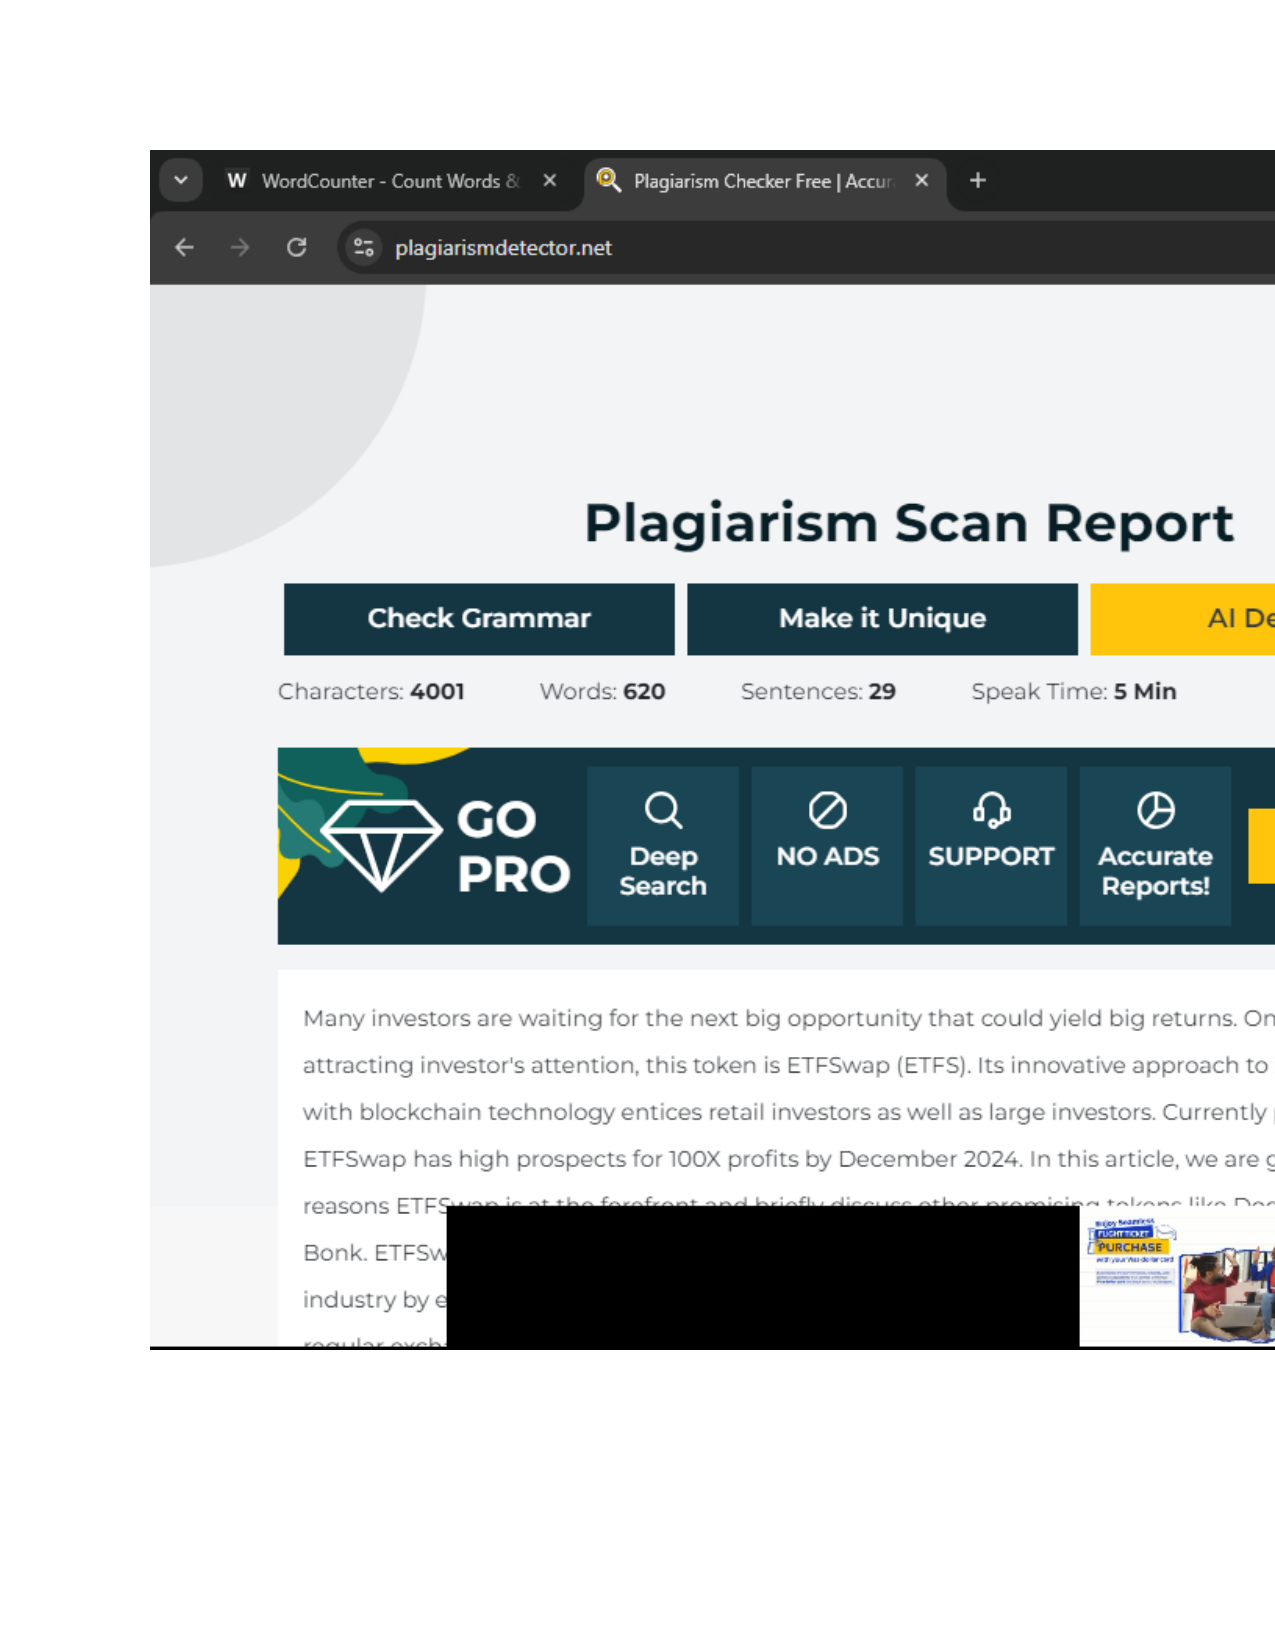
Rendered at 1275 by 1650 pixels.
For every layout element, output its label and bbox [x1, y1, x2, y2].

picture [150, 150, 1275, 1350]
